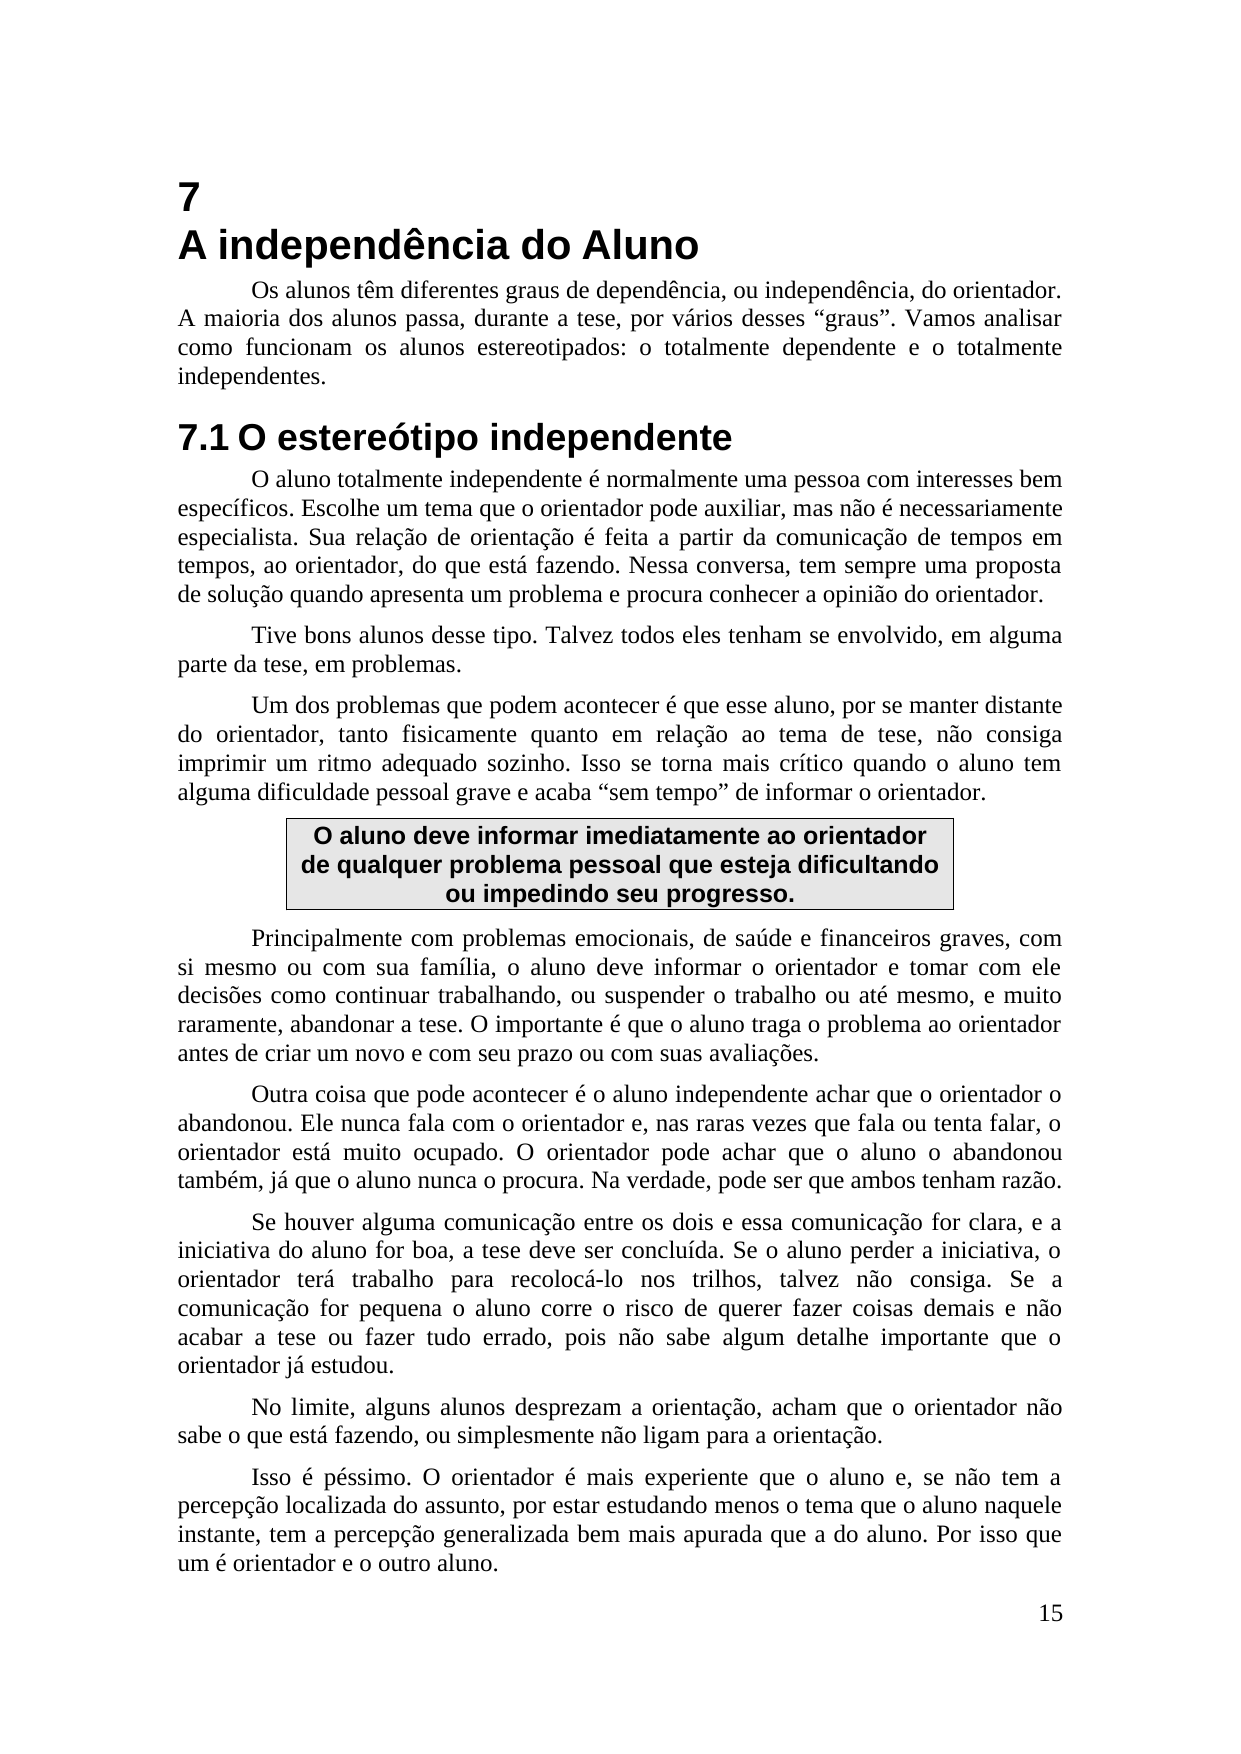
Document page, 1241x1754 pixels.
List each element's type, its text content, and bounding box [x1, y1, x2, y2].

text Se houver alguma comunicação entre os dois e essa comunicação for clara, e a iniciativa do aluno for boa, a tese deve ser concluída. Se o aluno perder a iniciativa, o orientador terá trabalho para recolocá-lo nos trilhos, talvez não consiga. Se a comunicação for pequena o aluno corre o risco de querer fazer coisas demais e não acabar a tese ou fazer tudo errado, pois não sabe algum detalhe importante que o orientador já estudou. [177, 1207, 1063, 1379]
text Tive bons alunos desse tipo. Talvez todos eles tenham se envolvido, em alguma parte da tese, em problemas. [177, 620, 1063, 678]
text No limite, alguns alunos desprezam a orientação, acham que o orientador não sabe o que está fazendo, ou simplesmente não ligam para a orientação. [177, 1392, 1063, 1449]
subtitle A independência do Aluno [177, 173, 1063, 268]
text Principalmente com problemas emocionais, de saúde e financeiros graves, com si mesmo ou com sua família, o aluno deve informar o orientador e tomar com ele decisões como continuar trabalhando, ou suspender o trabalho ou até mesmo, e muito raramente, abandonar a tese. O importante é que o aluno traga o problema ao orientador antes de criar um novo e com seu prazo ou com suas avaliações. [177, 923, 1063, 1067]
text O aluno totalmente independente é normalmente uma pessoa com interesses bem específicos. Escolhe um tema que o orientador pode auxiliar, mas não é necessariamente especialista. Sua relação de orientação é feita a partir da comunicação de tempos em tempos, ao orientador, do que está fazendo. Nessa conversa, tem sempre uma proposta de solução quando apresenta um problema e procura conhecer a opinião do orientador. [177, 464, 1063, 608]
text Um dos problemas que podem acontecer é que esse aluno, por se manter distante do orientador, tanto fisicamente quanto em relação ao tema de tese, não consiga imprimir um ritmo adequado sozinho. Isso se torna mais crítico quando o aluno tem alguma dificuldade pessoal grave e acaba “sem tempo” de informar o orientador. [177, 690, 1063, 805]
subtitle O estereótipo independente [177, 415, 1063, 458]
text Os alunos têm diferentes graus de dependência, ou independência, do orientador. A maioria dos alunos passa, durante a tese, por vários desses “graus”. Vamos analisar como funcionam os alunos estereotipados: o totalmente dependente e o totalmente independentes. [177, 275, 1063, 390]
text Isso é péssimo. O orientador é mais experiente que o aluno e, se não tem a percepção localizada do assunto, por estar estudando menos o tema que o aluno naquele instante, tem a percepção generalizada bem mais apurada que a do aluno. Por isso que um é orientador e o outro aluno. [177, 1462, 1063, 1577]
text Outra coisa que pode acontecer é o aluno independente achar que o orientador o abandonou. Ele nunca fala com o orientador e, nas raras vezes que fala ou tenta falar, o orientador está muito ocupado. O orientador pode achar que o aluno o abandonou também, já que o aluno nunca o procura. Na verdade, pode ser que ambos tenham razão. [177, 1079, 1063, 1194]
text O aluno deve informar imediatamente ao orientador de qualquer problema pessoal que esteja dificultando ou impedindo seu progresso. [287, 819, 953, 909]
